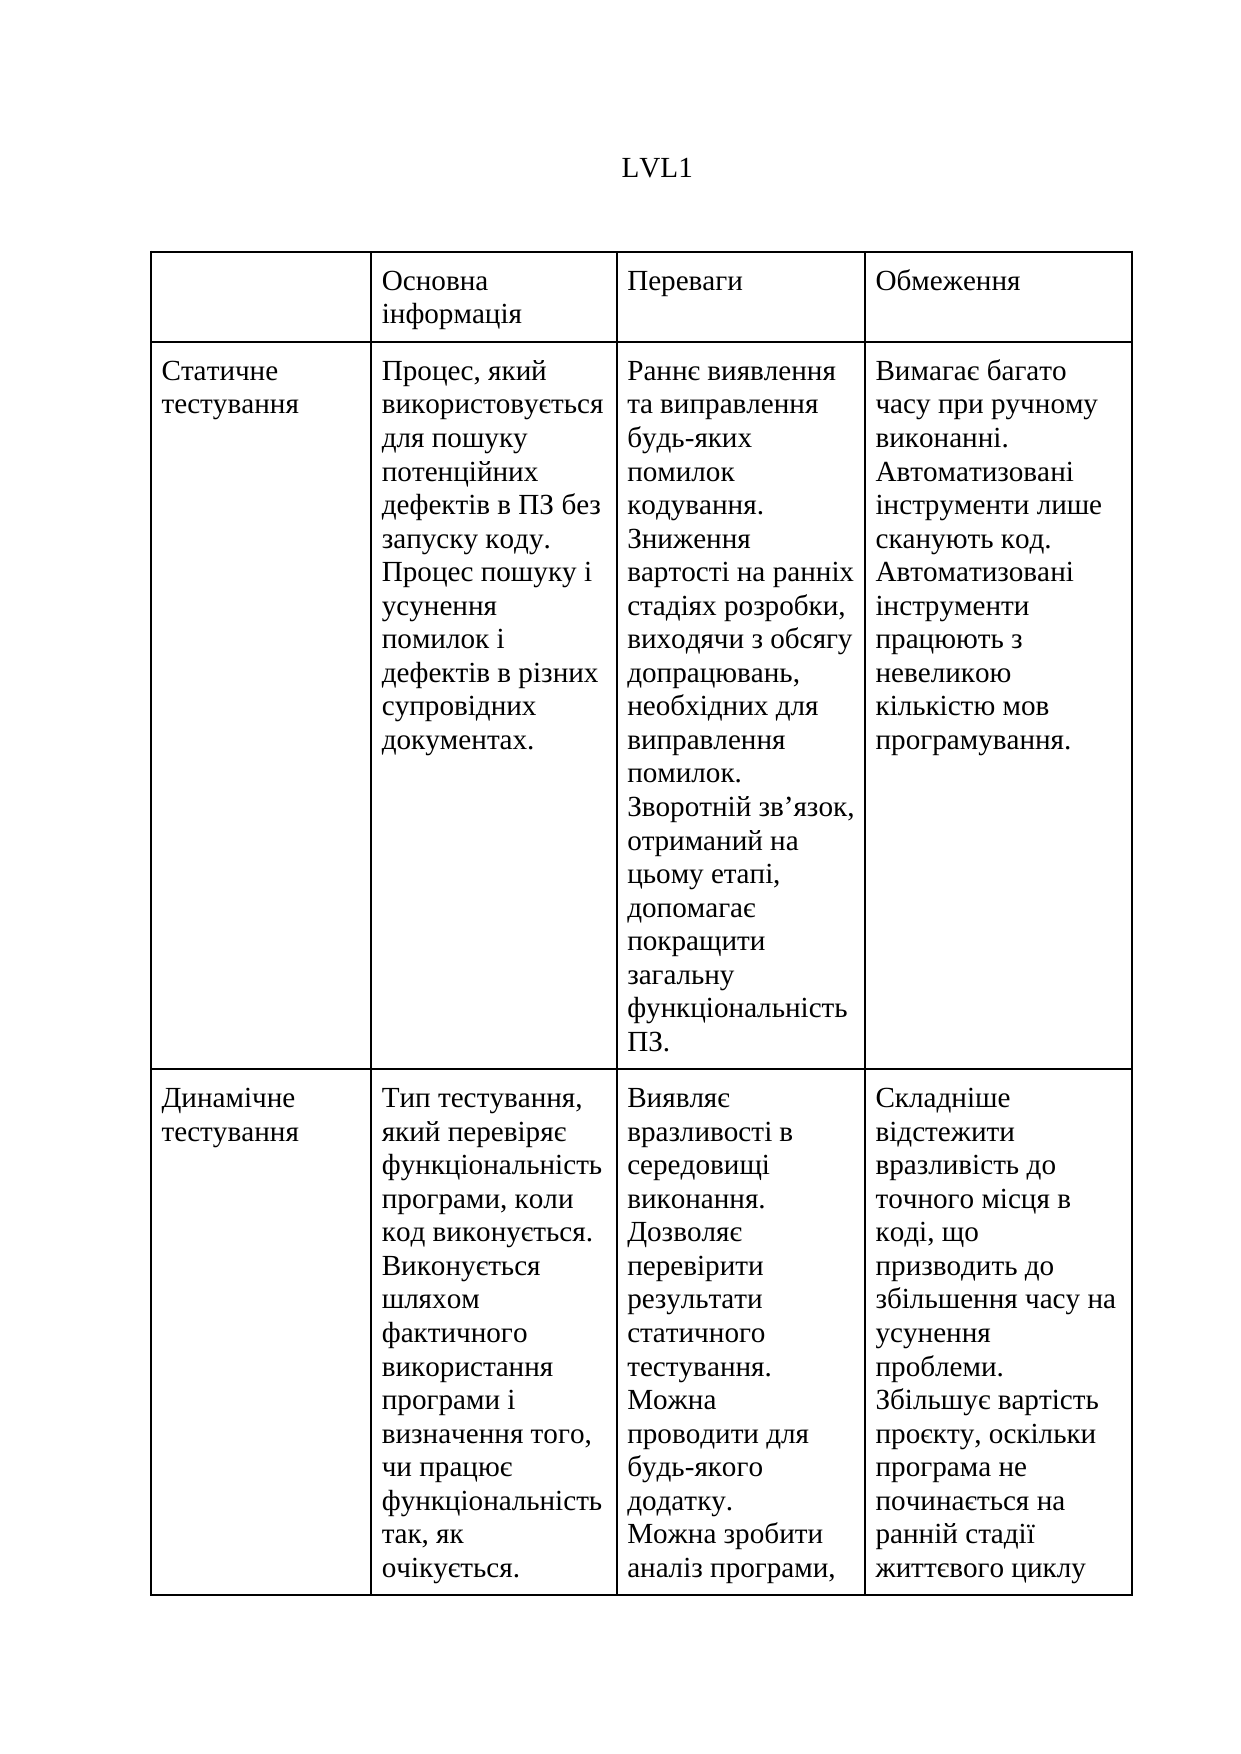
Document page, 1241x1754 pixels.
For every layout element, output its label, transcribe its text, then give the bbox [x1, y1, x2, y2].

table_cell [618, 1070, 864, 1594]
text LVL1 [150, 150, 1090, 183]
table_header Переваги [618, 253, 864, 341]
table_header [152, 253, 370, 341]
table_header Обмеження [866, 253, 1131, 341]
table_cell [372, 1070, 616, 1594]
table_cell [152, 1070, 370, 1594]
table_cell Вимагає багато часу при ручному виконанні. Автоматизовані інструменти лише сканують код. Автоматизовані інструменти працюють з невеликою кількістю мов програмування. [866, 343, 1131, 1068]
table_cell Процес, який використовується для пошуку потенційних дефектів в ПЗ без запуску коду. Процес пошуку і усунення помилок і дефектів в різних супровідних документах. [372, 343, 616, 1068]
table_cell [866, 1070, 1131, 1594]
table_cell Статичне тестування [152, 343, 370, 1068]
table_cell Раннє виявлення та виправлення будь-яких помилок кодування. Зниження вартості на ранніх стадіях розробки, виходячи з обсягу допрацювань, необхідних для виправлення помилок. Зворотній зв’язок, отриманий на цьому етапі, допомагає покращити загальну функціональність ПЗ. [618, 343, 864, 1068]
table_header Основна інформація [372, 253, 616, 341]
